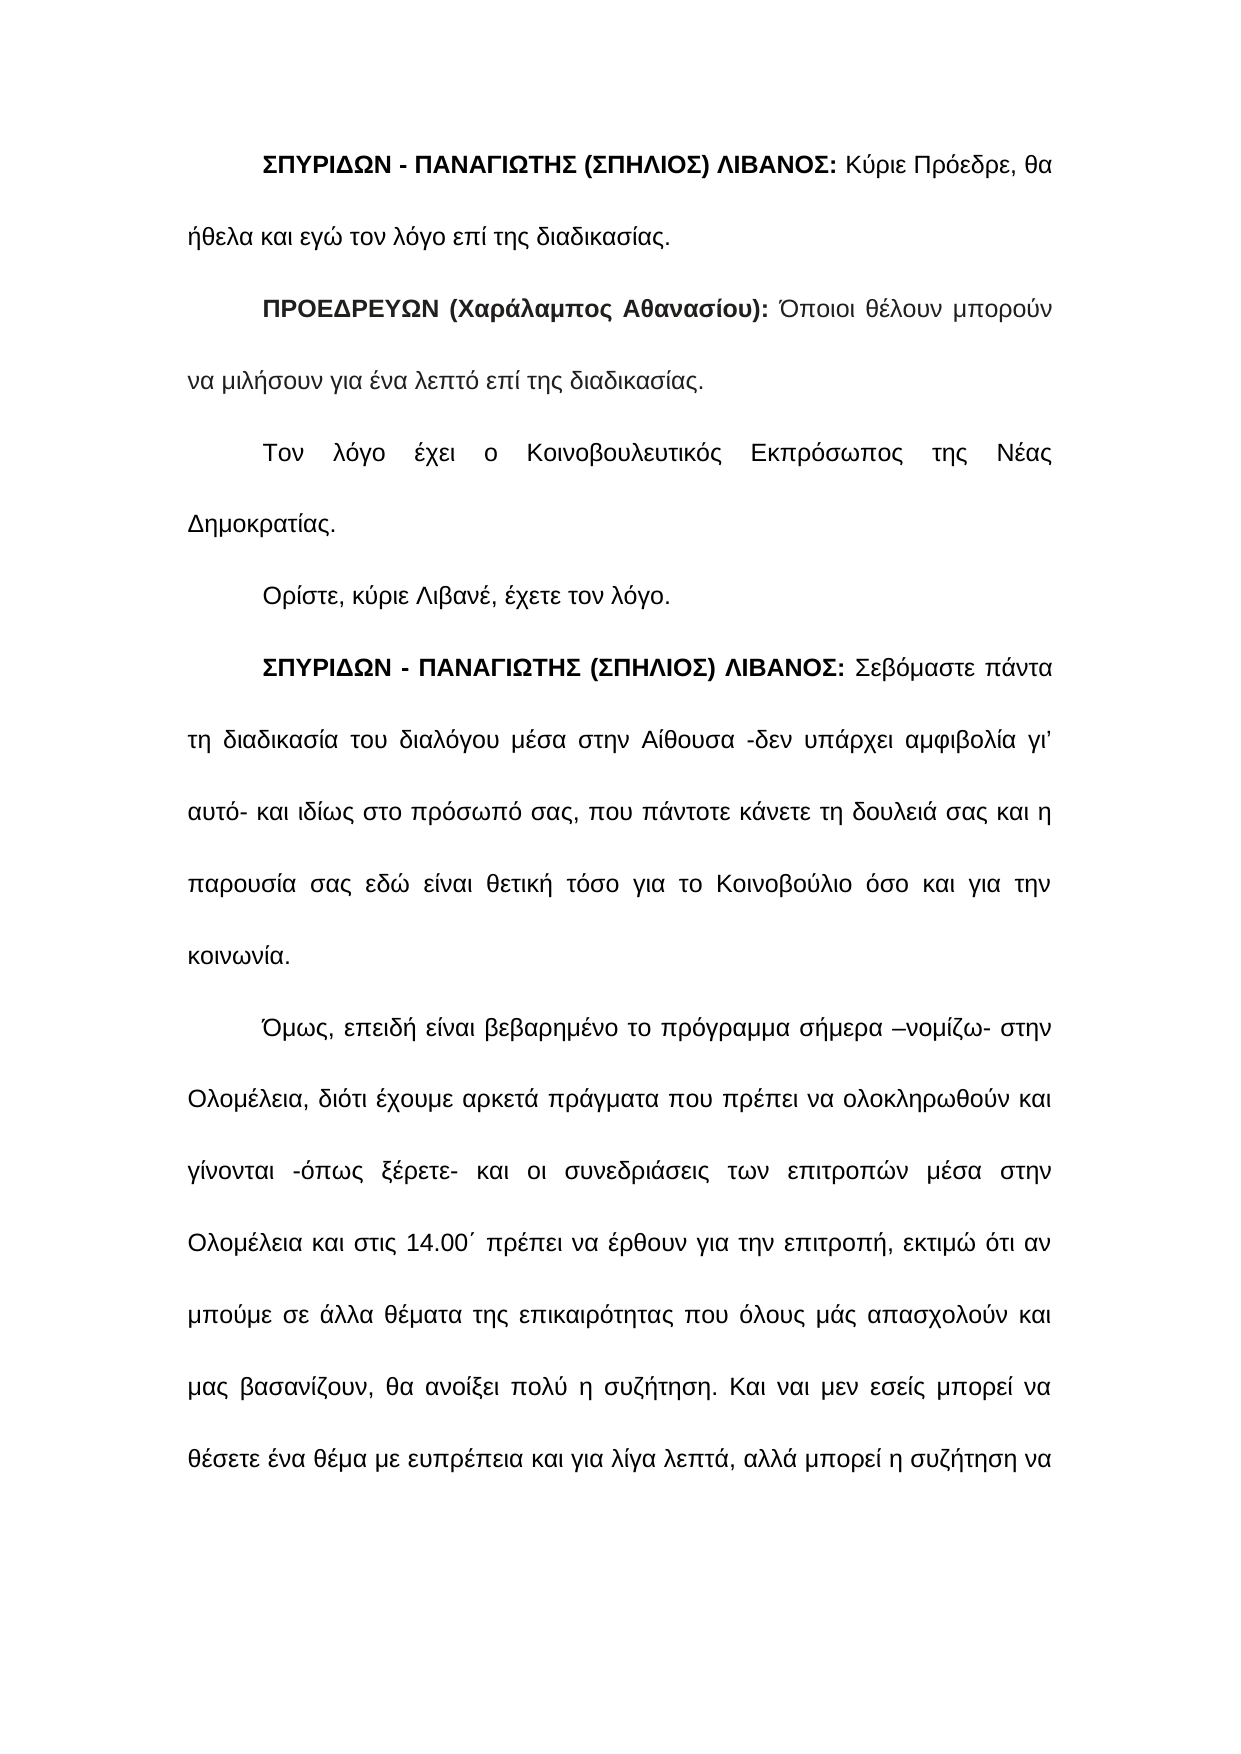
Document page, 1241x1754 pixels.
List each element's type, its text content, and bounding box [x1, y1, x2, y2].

text Τον λόγο έχει ο Κοινοβουλευτικός Εκπρόσωπος της Νέας Δημοκρατίας. [187, 437, 1053, 538]
text ΣΠΥΡΙΔΩΝ - ΠΑΝΑΓΙΩΤΗΣ (ΣΠΗΛΙΟΣ) ΛΙΒΑΝΟΣ: Κύριε Πρόεδρε, θα ήθελα και εγώ τον λόγο επί της διαδικασίας. [187, 150, 1053, 251]
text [187, 1012, 1053, 1472]
text ΠΡΟΕΔΡΕΥΩΝ (Χαράλαμπος Αθανασίου): Όποιοι θέλουν μπορούν να μιλήσουν για ένα λεπτό επί της διαδικασίας. [187, 294, 1053, 394]
text Ορίστε, κύριε Λιβανέ, έχετε τον λόγο. [187, 581, 1053, 610]
text ΣΠΥΡΙΔΩΝ - ΠΑΝΑΓΙΩΤΗΣ (ΣΠΗΛΙΟΣ) ΛΙΒΑΝΟΣ: Σεβόμαστε πάντα τη διαδικασία του διαλόγου μέσα στην Αίθουσα -δεν υπάρχει αμφιβολία γι’ αυτό- και ιδίως στο πρόσωπό σας, που πάντοτε κάνετε τη δουλειά σας και η παρουσία σας εδώ είναι θετική τόσο για το Κοινοβούλιο όσο και για την κοινωνία. [187, 653, 1053, 969]
